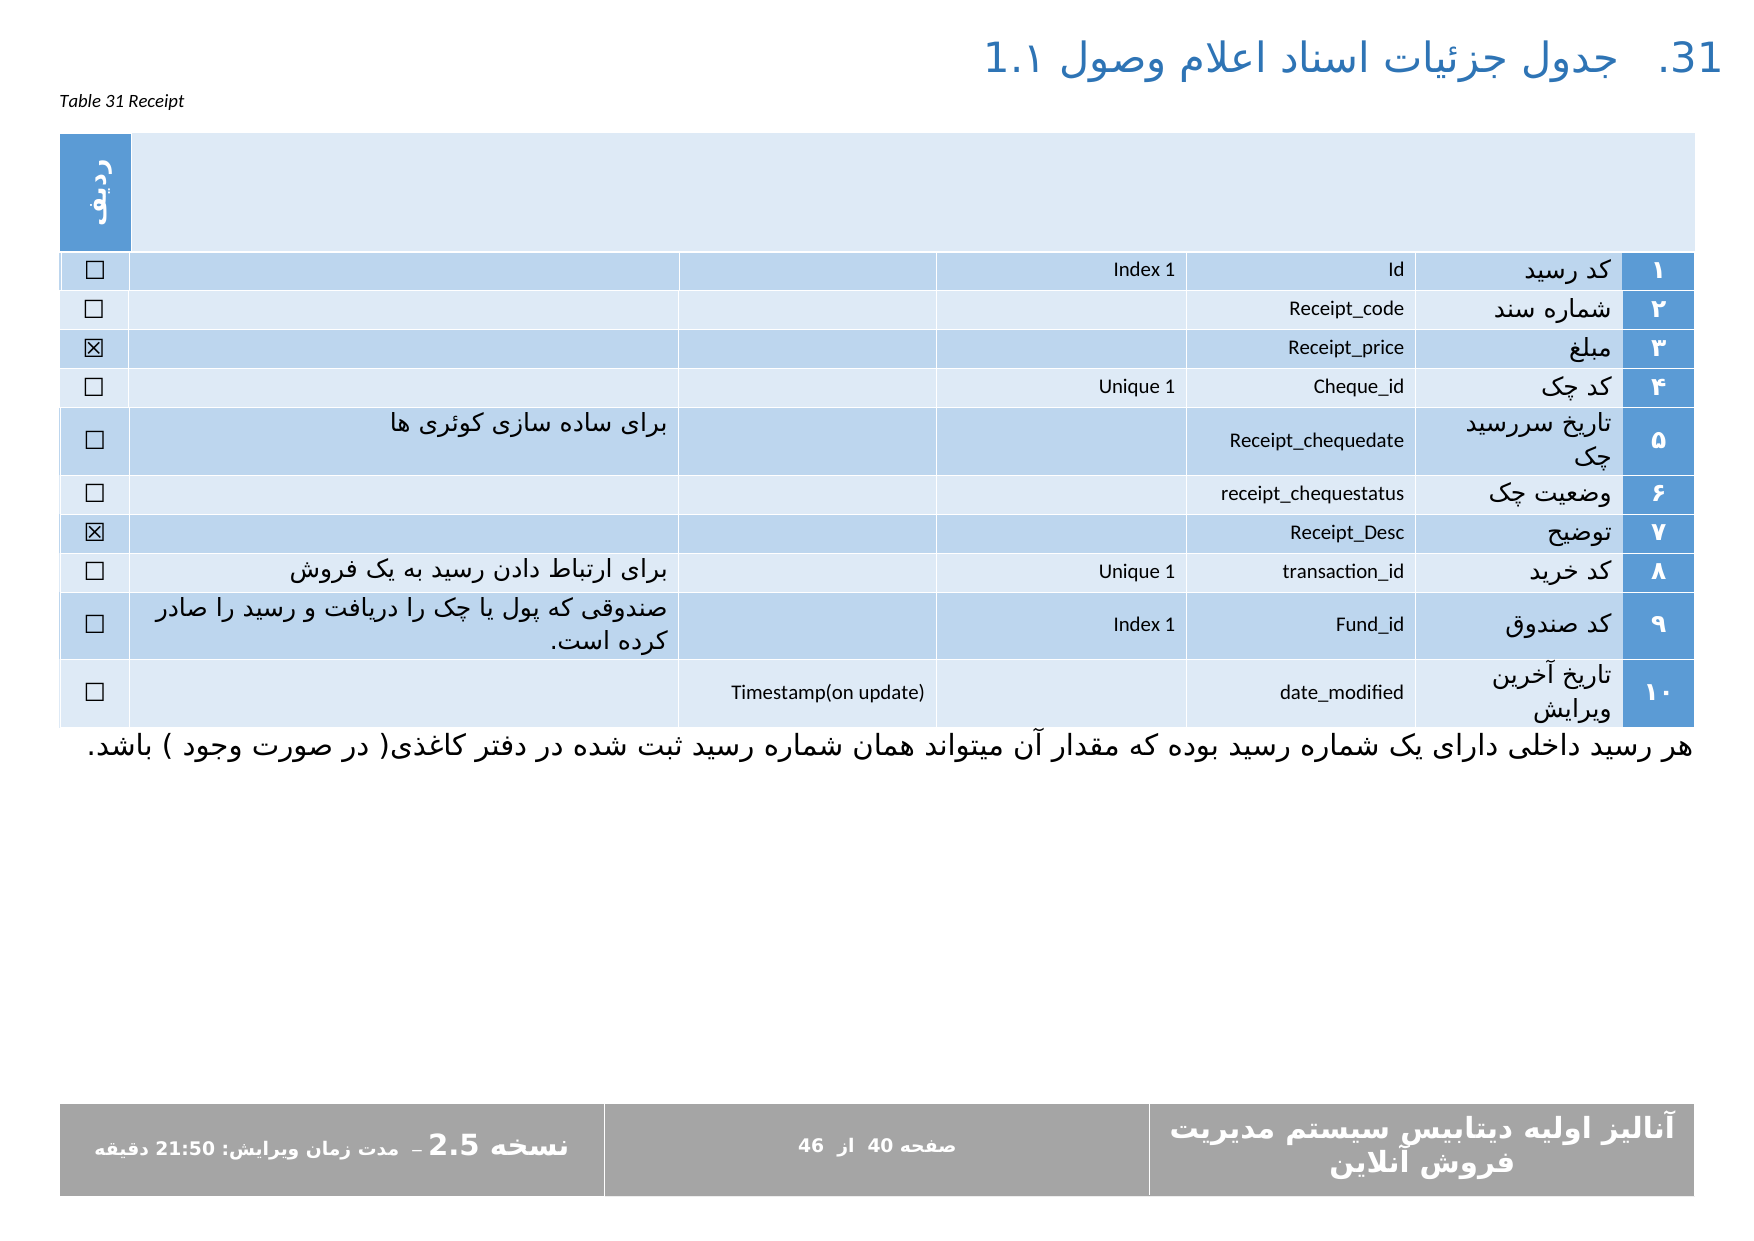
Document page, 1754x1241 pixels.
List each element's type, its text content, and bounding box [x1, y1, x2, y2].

table_cell ۸ [1623, 554, 1694, 592]
table_cell ۴ [1623, 369, 1694, 407]
table_cell receipt_chequestatus [1187, 476, 1415, 514]
table_cell Receipt_Desc [1187, 515, 1415, 553]
table_cell وضعیت چک [1416, 476, 1623, 514]
table_cell Cheque_id [1187, 369, 1415, 407]
table_cell [937, 476, 1186, 514]
table_cell ۳ [1623, 330, 1694, 368]
table_cell Unique 1 [937, 369, 1186, 407]
table_cell [679, 369, 936, 407]
table_cell Unique 1 [937, 554, 1186, 592]
text هر رسید داخلی دارای یک شماره رسید بوده که مقدار آن میتواند همان شماره رسید ثبت شده در دفتر کاغذی( در صورت وجود ) باشد. [59, 728, 1695, 762]
table_cell ۹ [1623, 593, 1694, 659]
text Table 31 Receipt [59, 89, 1695, 112]
table_cell کد رسید [1416, 253, 1622, 290]
table_cell شماره سند [1416, 291, 1623, 329]
table_cell [129, 369, 678, 407]
table_cell کد صندوق [1416, 593, 1623, 659]
table_cell ۶ [1623, 476, 1694, 514]
table_cell تاریخ سررسید چک [1416, 408, 1623, 475]
table_cell [680, 253, 936, 290]
subtitle جدول جزئیات اسناد اعلام وصول 1.۱ [59, 34, 1657, 82]
table_cell [130, 660, 678, 727]
table_cell ۷ [1623, 515, 1694, 553]
table_cell [679, 330, 936, 368]
table_cell ۱ [1622, 253, 1694, 290]
table_cell Receipt_chequedate [1187, 408, 1415, 475]
table_cell [130, 476, 678, 514]
table_cell [130, 515, 678, 553]
table_cell [679, 554, 936, 592]
table_cell Id [1187, 253, 1415, 290]
table_cell کد خرید [1416, 554, 1623, 592]
table_cell [937, 291, 1186, 329]
table_cell [937, 660, 1186, 727]
table_cell برای ساده سازی کوئری ها [130, 408, 678, 475]
table_cell [129, 291, 678, 329]
table_cell Timestamp(on update) [679, 660, 936, 727]
table_cell [937, 515, 1186, 553]
table_cell ۱۰ [1623, 660, 1694, 727]
table_cell برای ارتباط دادن رسید به یک فروش [130, 554, 678, 592]
table_cell توضیح [1416, 515, 1623, 553]
table_cell Index 1 [937, 593, 1186, 659]
table_cell [130, 253, 679, 290]
table_cell [679, 408, 936, 475]
table_cell [679, 515, 936, 553]
table_cell تاریخ آخرین ویرایش [1416, 660, 1623, 727]
table_cell کد چک [1416, 369, 1623, 407]
table_cell [129, 330, 678, 368]
table_cell Receipt_code [1187, 291, 1415, 329]
table_cell [679, 476, 936, 514]
table_cell [937, 330, 1186, 368]
table_cell مبلغ [1416, 330, 1623, 368]
table_cell Fund_id [1187, 593, 1415, 659]
table_cell date_modified [1187, 660, 1415, 727]
table_cell [679, 593, 936, 659]
table_header ردیف [60, 134, 131, 251]
table_cell Index 1 [937, 253, 1186, 290]
table_cell transaction_id [1187, 554, 1415, 592]
table_cell Receipt_price [1187, 330, 1415, 368]
table_cell ۲ [1623, 291, 1694, 329]
table_cell صندوقی که پول یا چک را دریافت و رسید را صادر کرده است. [130, 593, 678, 659]
table_cell ۵ [1623, 408, 1694, 475]
table_cell [937, 408, 1186, 475]
table_cell [679, 291, 936, 329]
